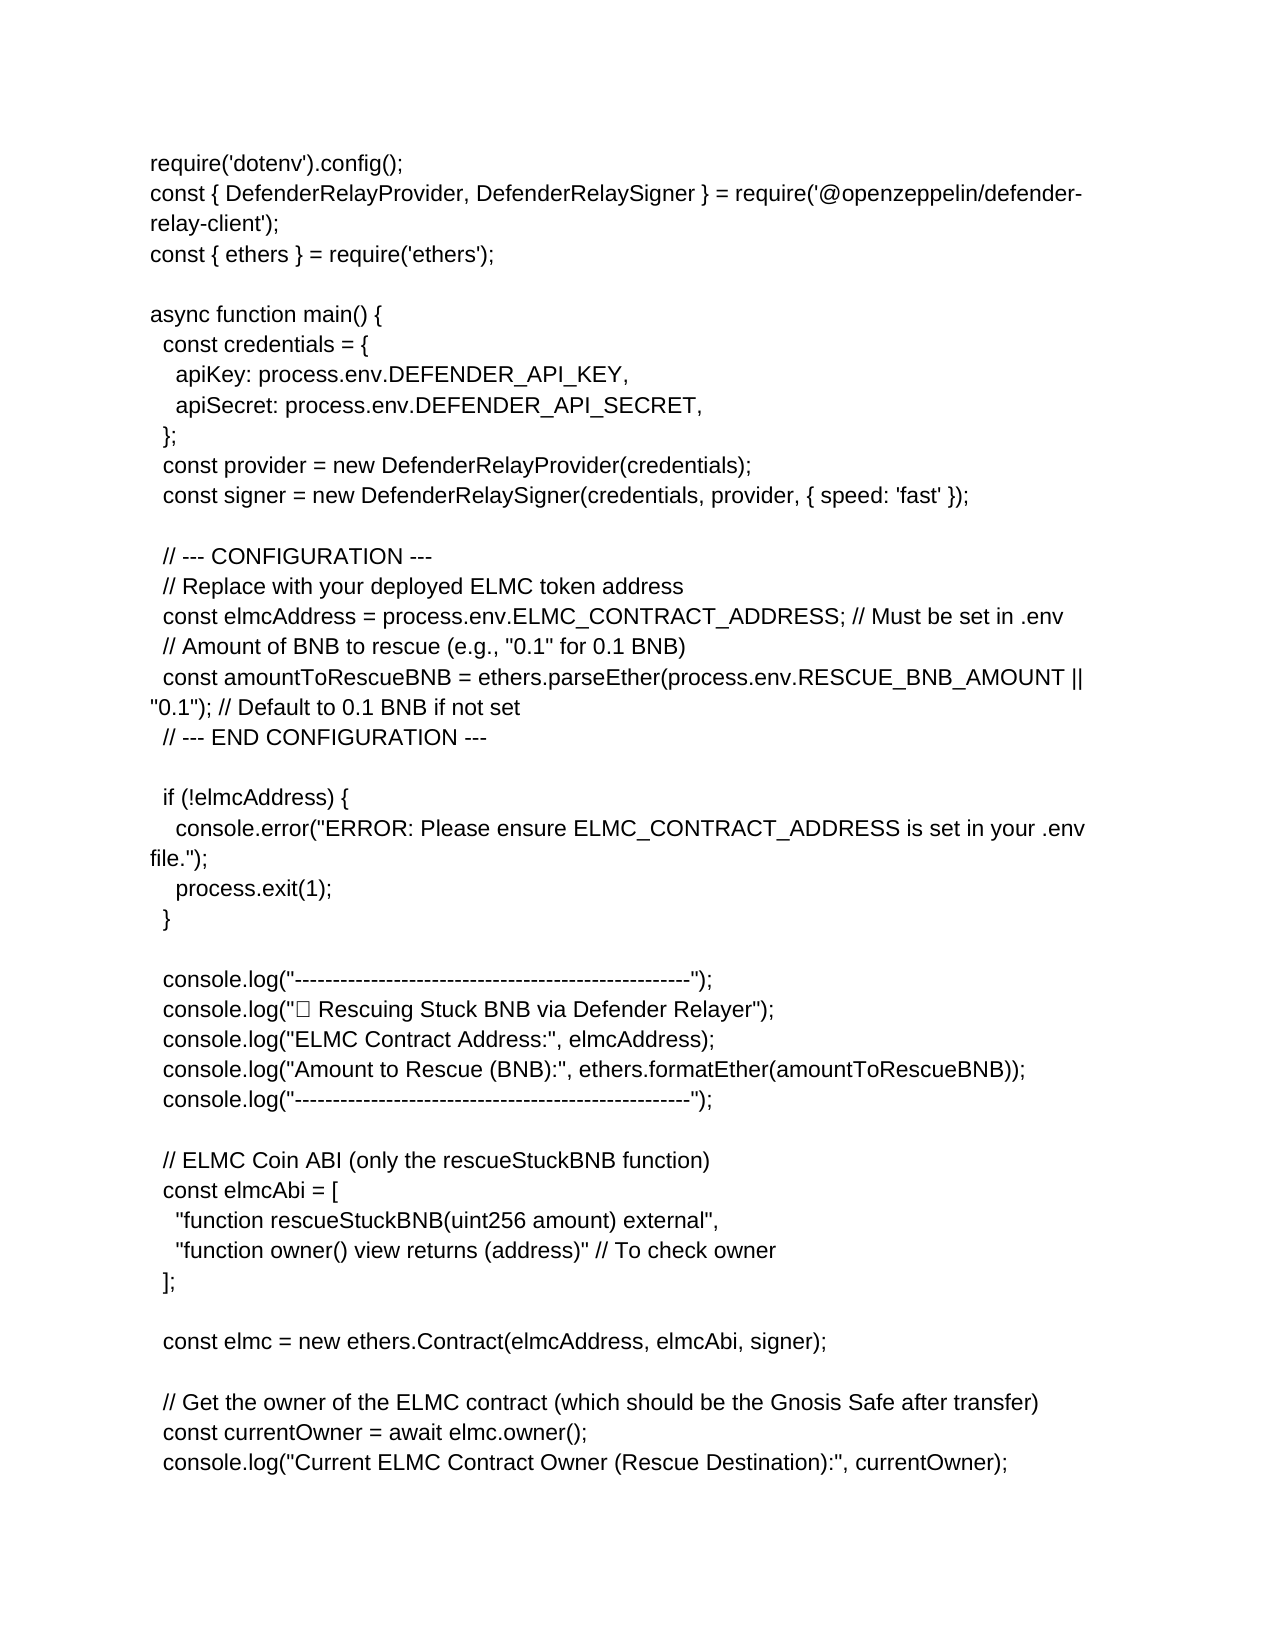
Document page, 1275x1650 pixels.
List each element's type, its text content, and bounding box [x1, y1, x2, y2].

text if (!elmcAddress) { [150, 784, 1125, 811]
text console.log("🚨 Rescuing Stuck BNB via Defender Relayer"); [150, 996, 1125, 1022]
text // Amount of BNB to rescue (e.g., "0.1" for 0.1 BNB) [150, 633, 1125, 660]
text console.log("----------------------------------------------------"); [150, 1086, 1125, 1113]
text const elmcAddress = process.env.ELMC_CONTRACT_ADDRESS; // Must be set in .env [150, 603, 1125, 629]
text const currentOwner = await elmc.owner(); [150, 1419, 1125, 1445]
text console.log("----------------------------------------------------"); [150, 966, 1125, 992]
text "function owner() view returns (address)" // To check owner [150, 1237, 1125, 1264]
text apiSecret: process.env.DEFENDER_API_SECRET, [150, 392, 1125, 418]
text const { DefenderRelayProvider, DefenderRelaySigner } = require('@openzeppelin/defender-relay-client'); [150, 180, 1125, 237]
text require('dotenv').config(); [150, 150, 1125, 176]
text ]; [150, 1268, 1125, 1294]
text process.exit(1); [150, 875, 1125, 901]
text async function main() { [150, 301, 1125, 327]
text const signer = new DefenderRelaySigner(credentials, provider, { speed: 'fast' }); [150, 482, 1125, 509]
text console.log("Amount to Rescue (BNB):", ethers.formatEther(amountToRescueBNB)); [150, 1056, 1125, 1083]
text // ELMC Coin ABI (only the rescueStuckBNB function) [150, 1147, 1125, 1173]
text const elmcAbi = [ [150, 1177, 1125, 1203]
text }; [150, 422, 1125, 448]
text // --- CONFIGURATION --- [150, 543, 1125, 569]
text // --- END CONFIGURATION --- [150, 724, 1125, 750]
text apiKey: process.env.DEFENDER_API_KEY, [150, 361, 1125, 388]
text const elmc = new ethers.Contract(elmcAddress, elmcAbi, signer); [150, 1328, 1125, 1354]
text const { ethers } = require('ethers'); [150, 241, 1125, 267]
text // Replace with your deployed ELMC token address [150, 573, 1125, 599]
text const provider = new DefenderRelayProvider(credentials); [150, 452, 1125, 478]
text console.log("Current ELMC Contract Owner (Rescue Destination):", currentOwner); [150, 1449, 1125, 1475]
text // Get the owner of the ELMC contract (which should be the Gnosis Safe after transfer) [150, 1388, 1125, 1415]
text const amountToRescueBNB = ethers.parseEther(process.env.RESCUE_BNB_AMOUNT || "0.1"); // Default to 0.1 BNB if not set [150, 663, 1125, 720]
text } [150, 905, 1125, 932]
text console.error("ERROR: Please ensure ELMC_CONTRACT_ADDRESS is set in your .env file."); [150, 814, 1125, 871]
text "function rescueStuckBNB(uint256 amount) external", [150, 1207, 1125, 1234]
text const credentials = { [150, 331, 1125, 358]
text console.log("ELMC Contract Address:", elmcAddress); [150, 1026, 1125, 1052]
